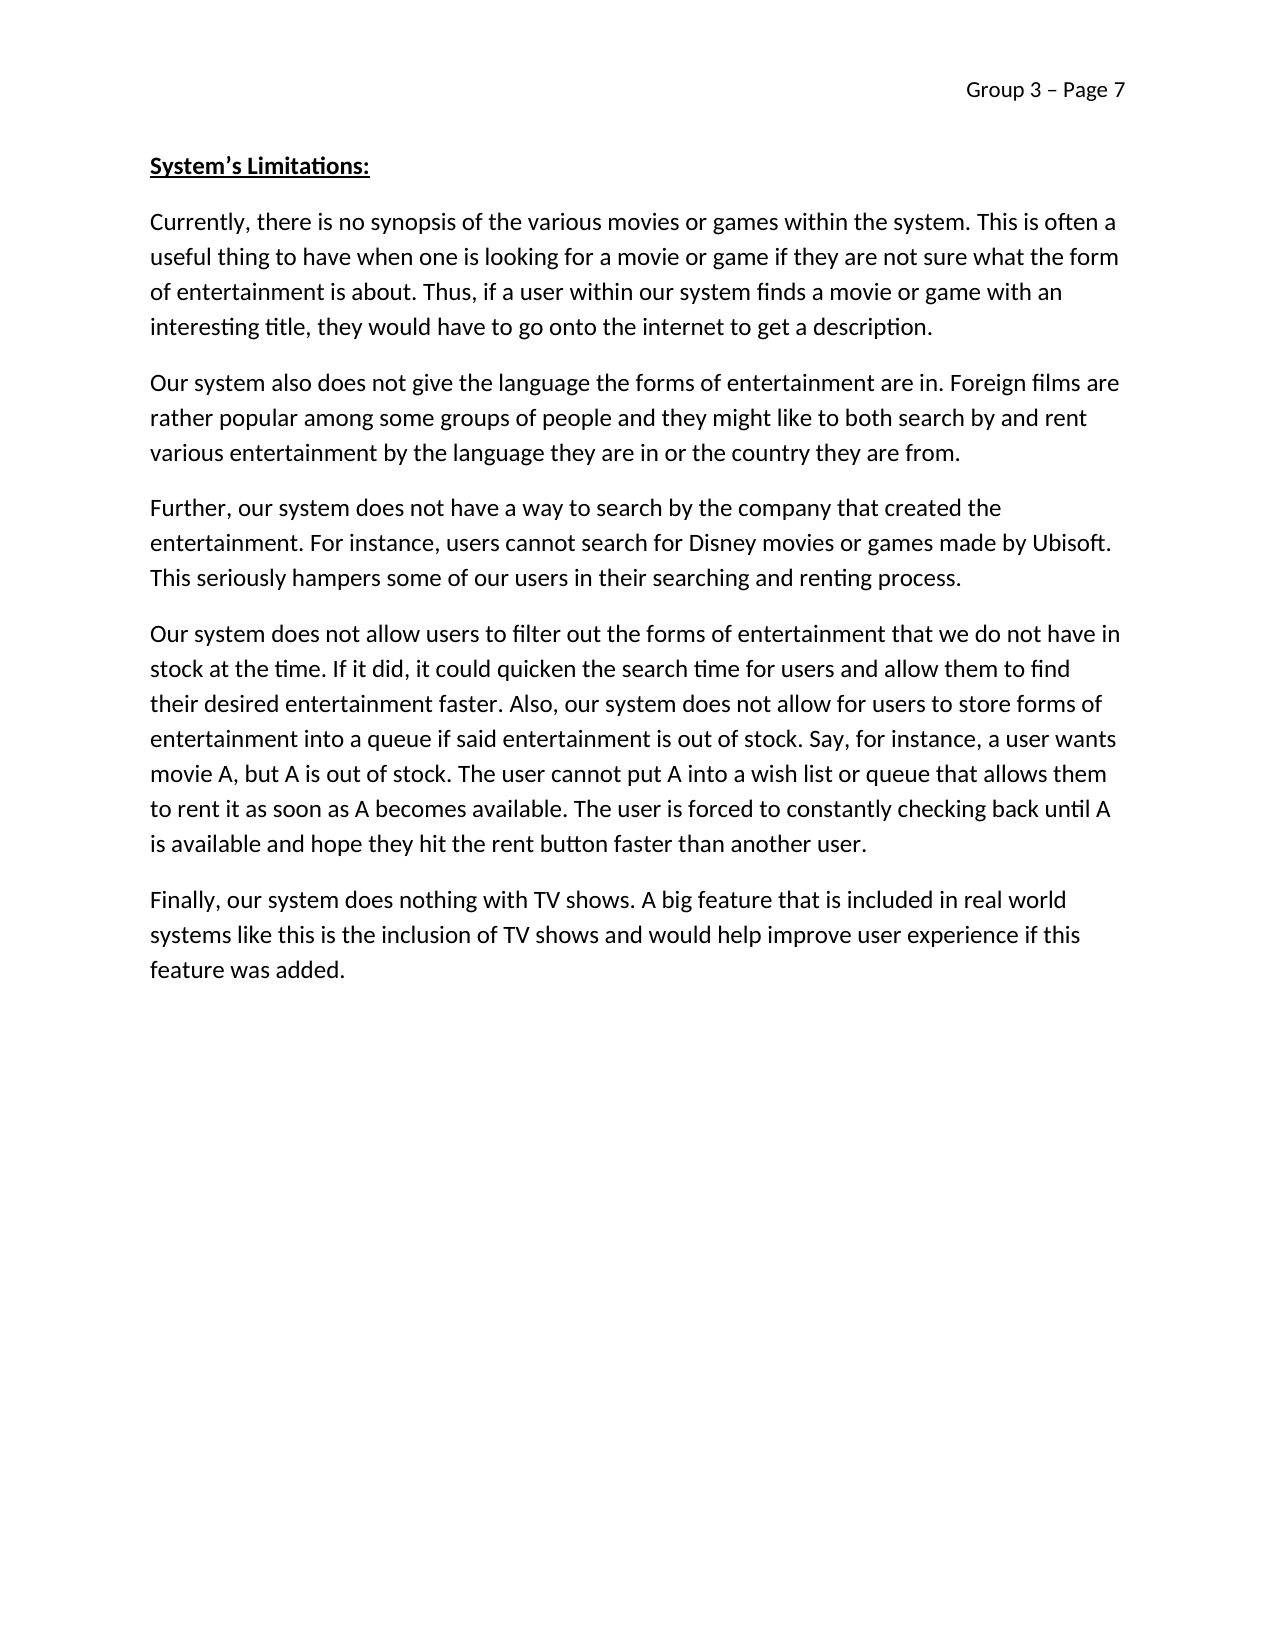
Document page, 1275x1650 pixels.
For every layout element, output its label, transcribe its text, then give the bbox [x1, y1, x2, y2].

text Our system does not allow users to filter out the forms of entertainment that we do not have in stock at the time. If it did, it could quicken the search time for users and allow them to find their desired entertainment faster. Also, our system does not allow for users to store forms of entertainment into a queue if said entertainment is out of stock. Say, for instance, a user wants movie A, but A is out of stock. The user cannot put A into a wish list or queue that allows them to rent it as soon as A becomes available. The user is forced to constantly checking back until A is available and hope they hit the rent button faster than another user. [150, 618, 1125, 859]
text Finally, our system does nothing with TV shows. A big feature that is included in real world systems like this is the inclusion of TV shows and would help improve user experience if this feature was added. [150, 884, 1125, 985]
text System’s Limitations: [150, 150, 1125, 181]
text Further, our system does not have a way to search by the company that created the entertainment. For instance, users cannot search for Disney movies or games made by Ubisoft. This seriously hampers some of our users in their searching and renting process. [150, 492, 1125, 593]
text Currently, there is no synopsis of the various movies or games within the system. This is often a useful thing to have when one is looking for a movie or game if they are not sure what the form of entertainment is about. Thus, if a user within our system finds a movie or game with an interesting title, they would have to go onto the internet to get a description. [150, 206, 1125, 341]
text Our system also does not give the language the forms of entertainment are in. Foreign films are rather popular among some groups of people and they might like to both search by and rent various entertainment by the language they are in or the country they are from. [150, 367, 1125, 467]
